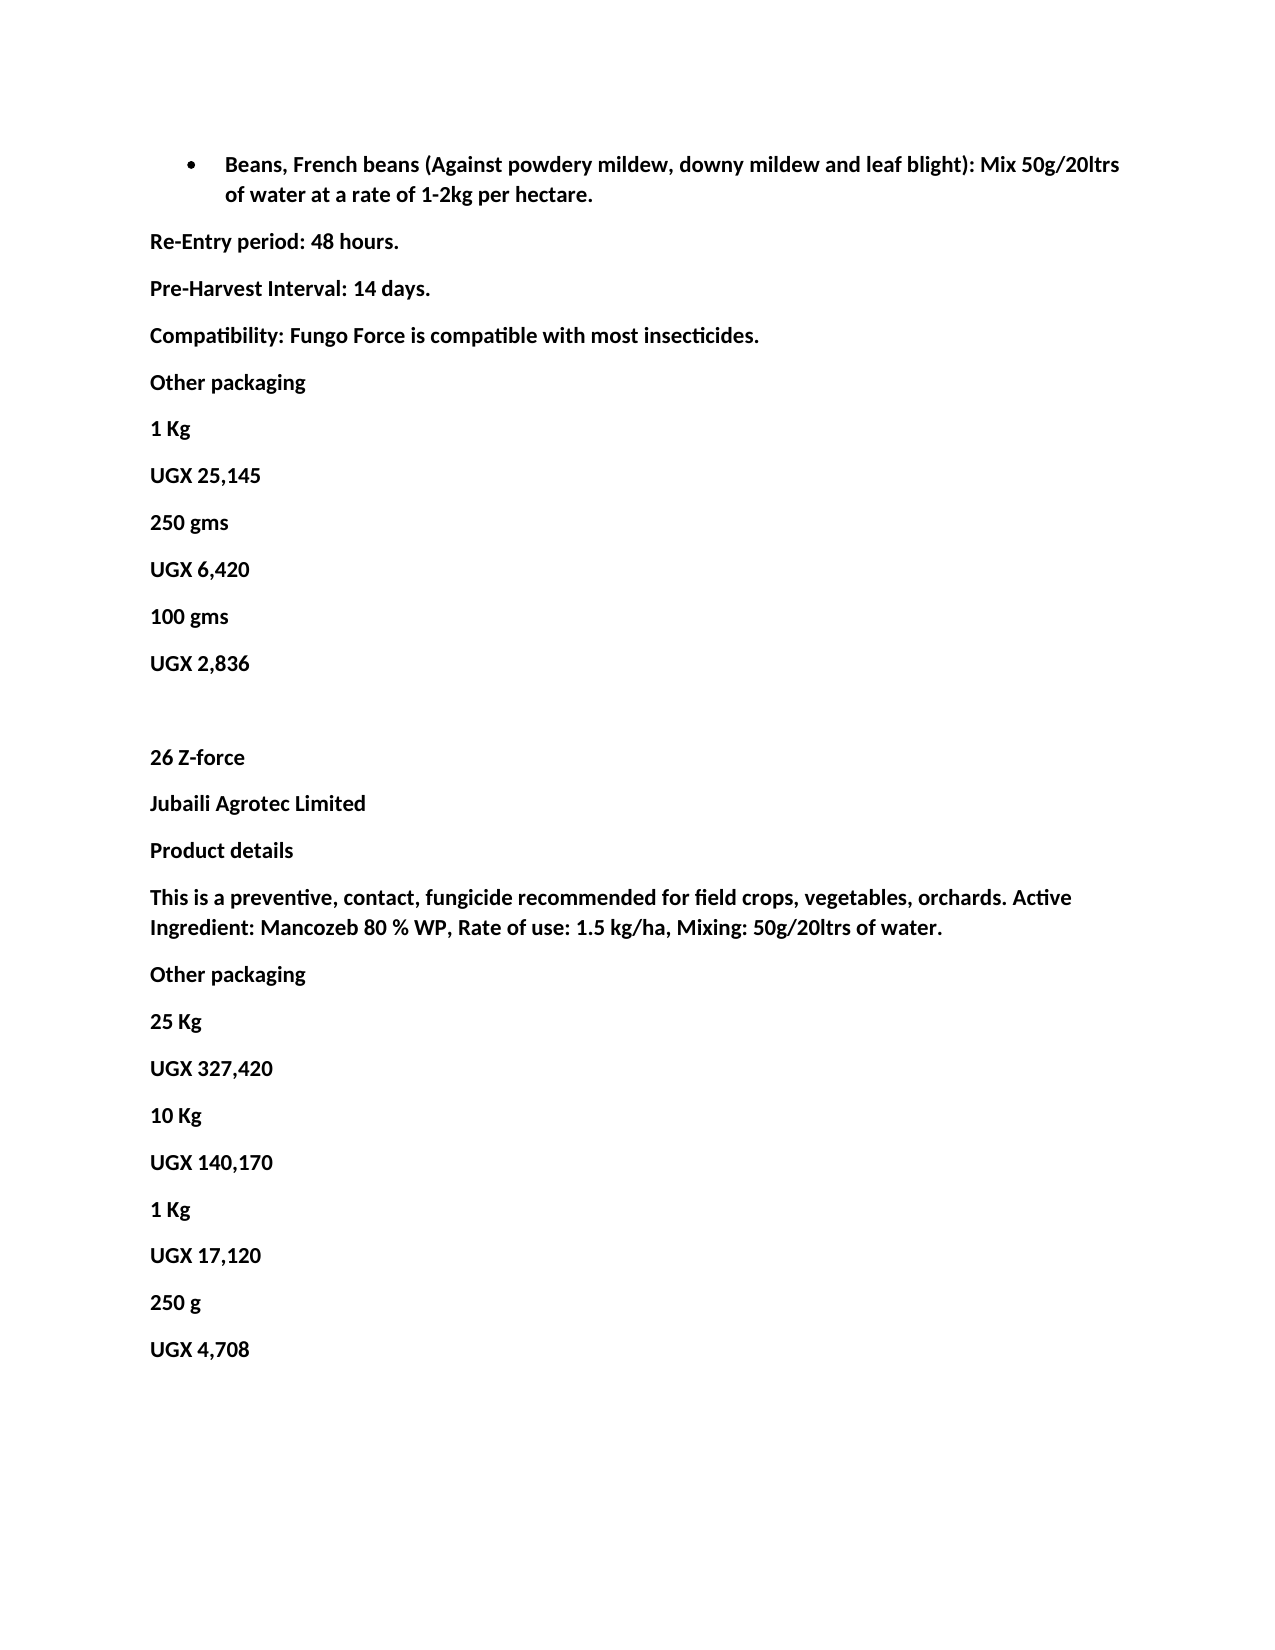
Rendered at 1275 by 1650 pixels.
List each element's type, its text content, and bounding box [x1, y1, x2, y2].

text 100 gms [150, 602, 1125, 630]
text UGX 327,420 [150, 1054, 1125, 1082]
text Re-Entry period: 48 hours. [150, 227, 1125, 255]
text This is a preventive, contact, fungicide recommended for field crops, vegetables, orchards. Active Ingredient: Mancozeb 80 % WP, Rate of use: 1.5 kg/ha, Mixing: 50g/20ltrs of water. [150, 883, 1125, 942]
text 1 Kg [150, 1195, 1125, 1223]
text UGX 4,708 [150, 1335, 1125, 1363]
text Other packaging [150, 368, 1125, 396]
text 1 Kg [150, 414, 1125, 443]
text Other packaging [150, 960, 1125, 988]
text Jubaili Agrotec Limited [150, 789, 1125, 818]
text 26 Z-force [150, 743, 1125, 771]
text UGX 25,145 [150, 461, 1125, 489]
text Compatibility: Fungo Force is compatible with most insecticides. [150, 321, 1125, 349]
text Pre-Harvest Interval: 14 days. [150, 274, 1125, 302]
text Product details [150, 836, 1125, 864]
text 10 Kg [150, 1101, 1125, 1129]
text UGX 140,170 [150, 1148, 1125, 1176]
text 250 gms [150, 508, 1125, 536]
text UGX 6,420 [150, 555, 1125, 583]
text UGX 17,120 [150, 1242, 1125, 1270]
list Beans, French beans (Against powdery mildew, downy mildew and leaf blight): Mix 50g/20ltrs of water at a rate of 1-2kg per hectare. [187, 150, 1125, 208]
text UGX 2,836 [150, 649, 1125, 677]
text 25 Kg [150, 1007, 1125, 1035]
text 250 g [150, 1288, 1125, 1317]
